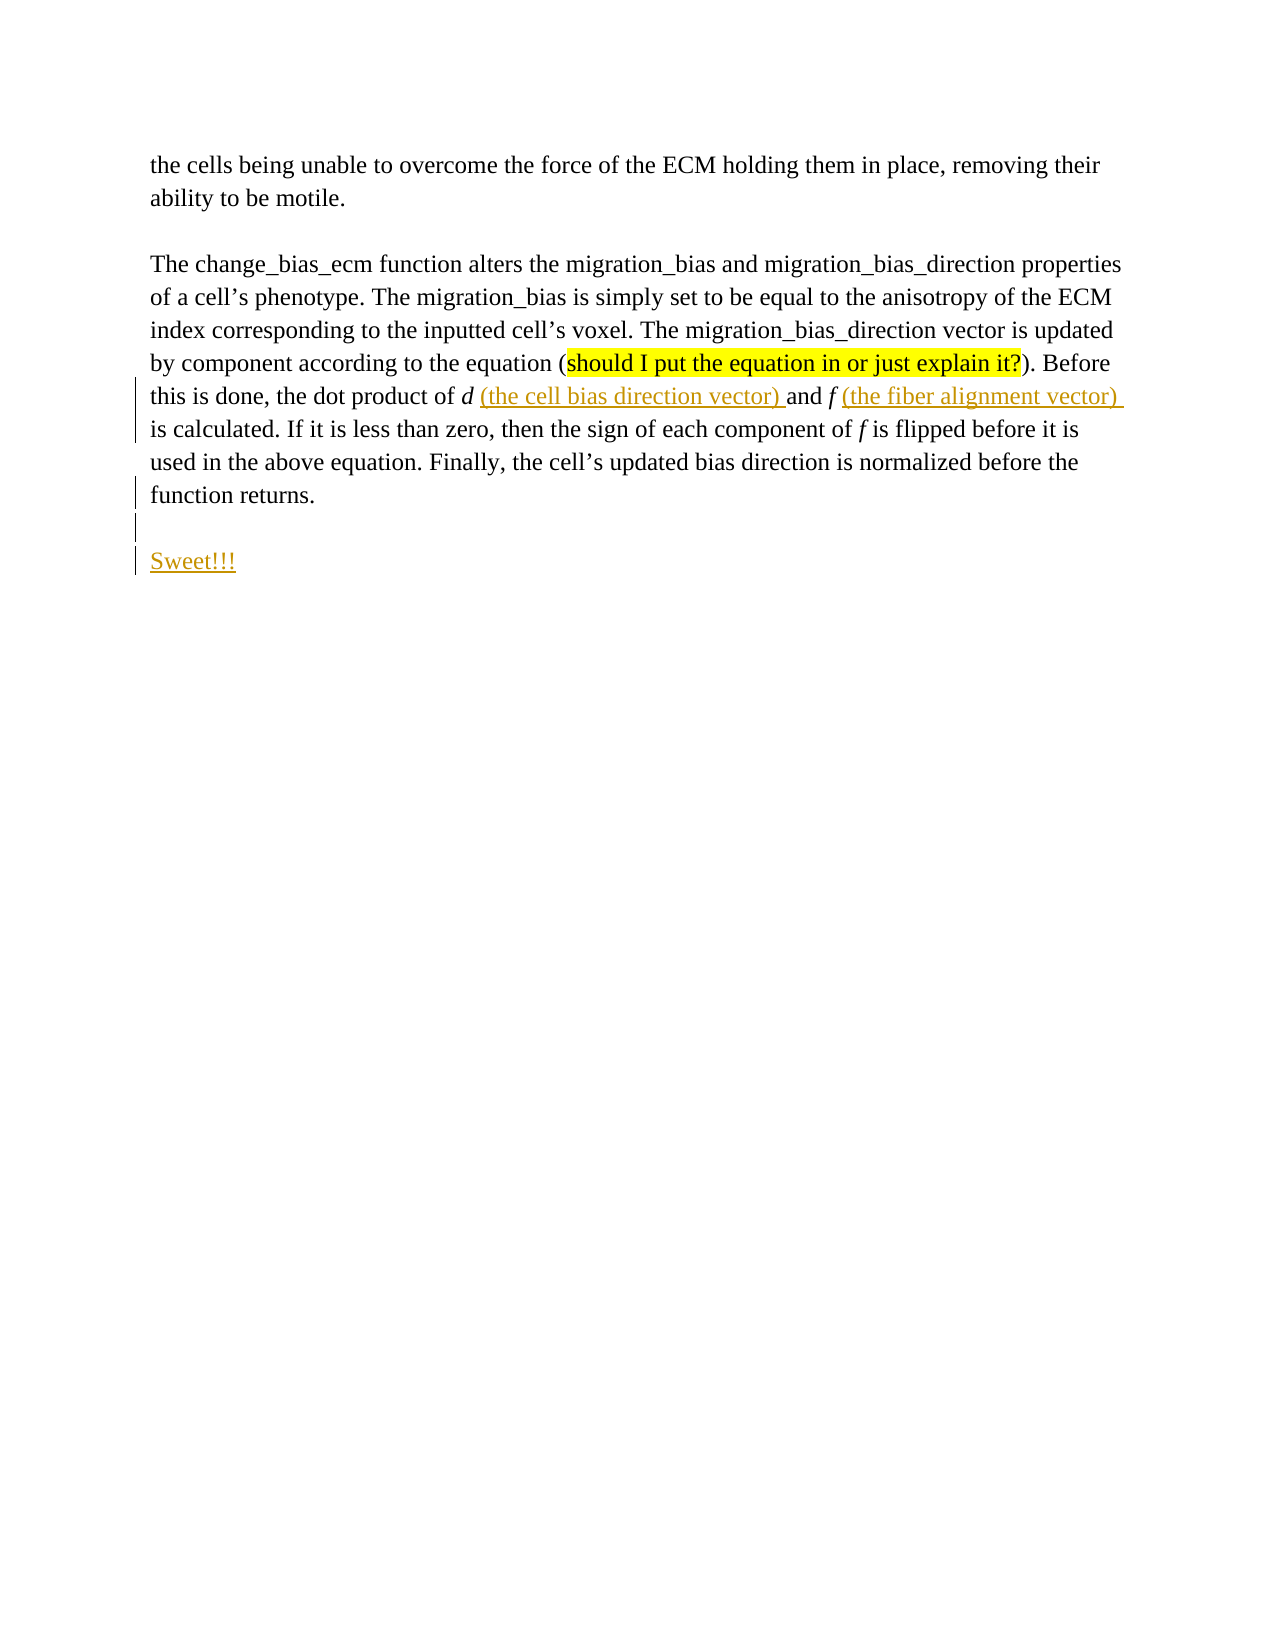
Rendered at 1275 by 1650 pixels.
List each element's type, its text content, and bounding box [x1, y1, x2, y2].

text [150, 150, 1125, 212]
text The change_bias_ecm function alters the migration_bias and migration_bias_direction properties of a cell’s phenotype. The migration_bias is simply set to be equal to the anisotropy of the ECM index corresponding to the inputted cell’s voxel. The migration_bias_direction vector is updated by component according to the equation (should I put the equation in or just explain it?). Before this is done, the dot product of d and f is calculated. If it is less than zero, then the sign of each component of f is flipped before it is used in the above equation. Finally, the cell’s updated bias direction is normalized before the function returns. [150, 249, 1125, 509]
